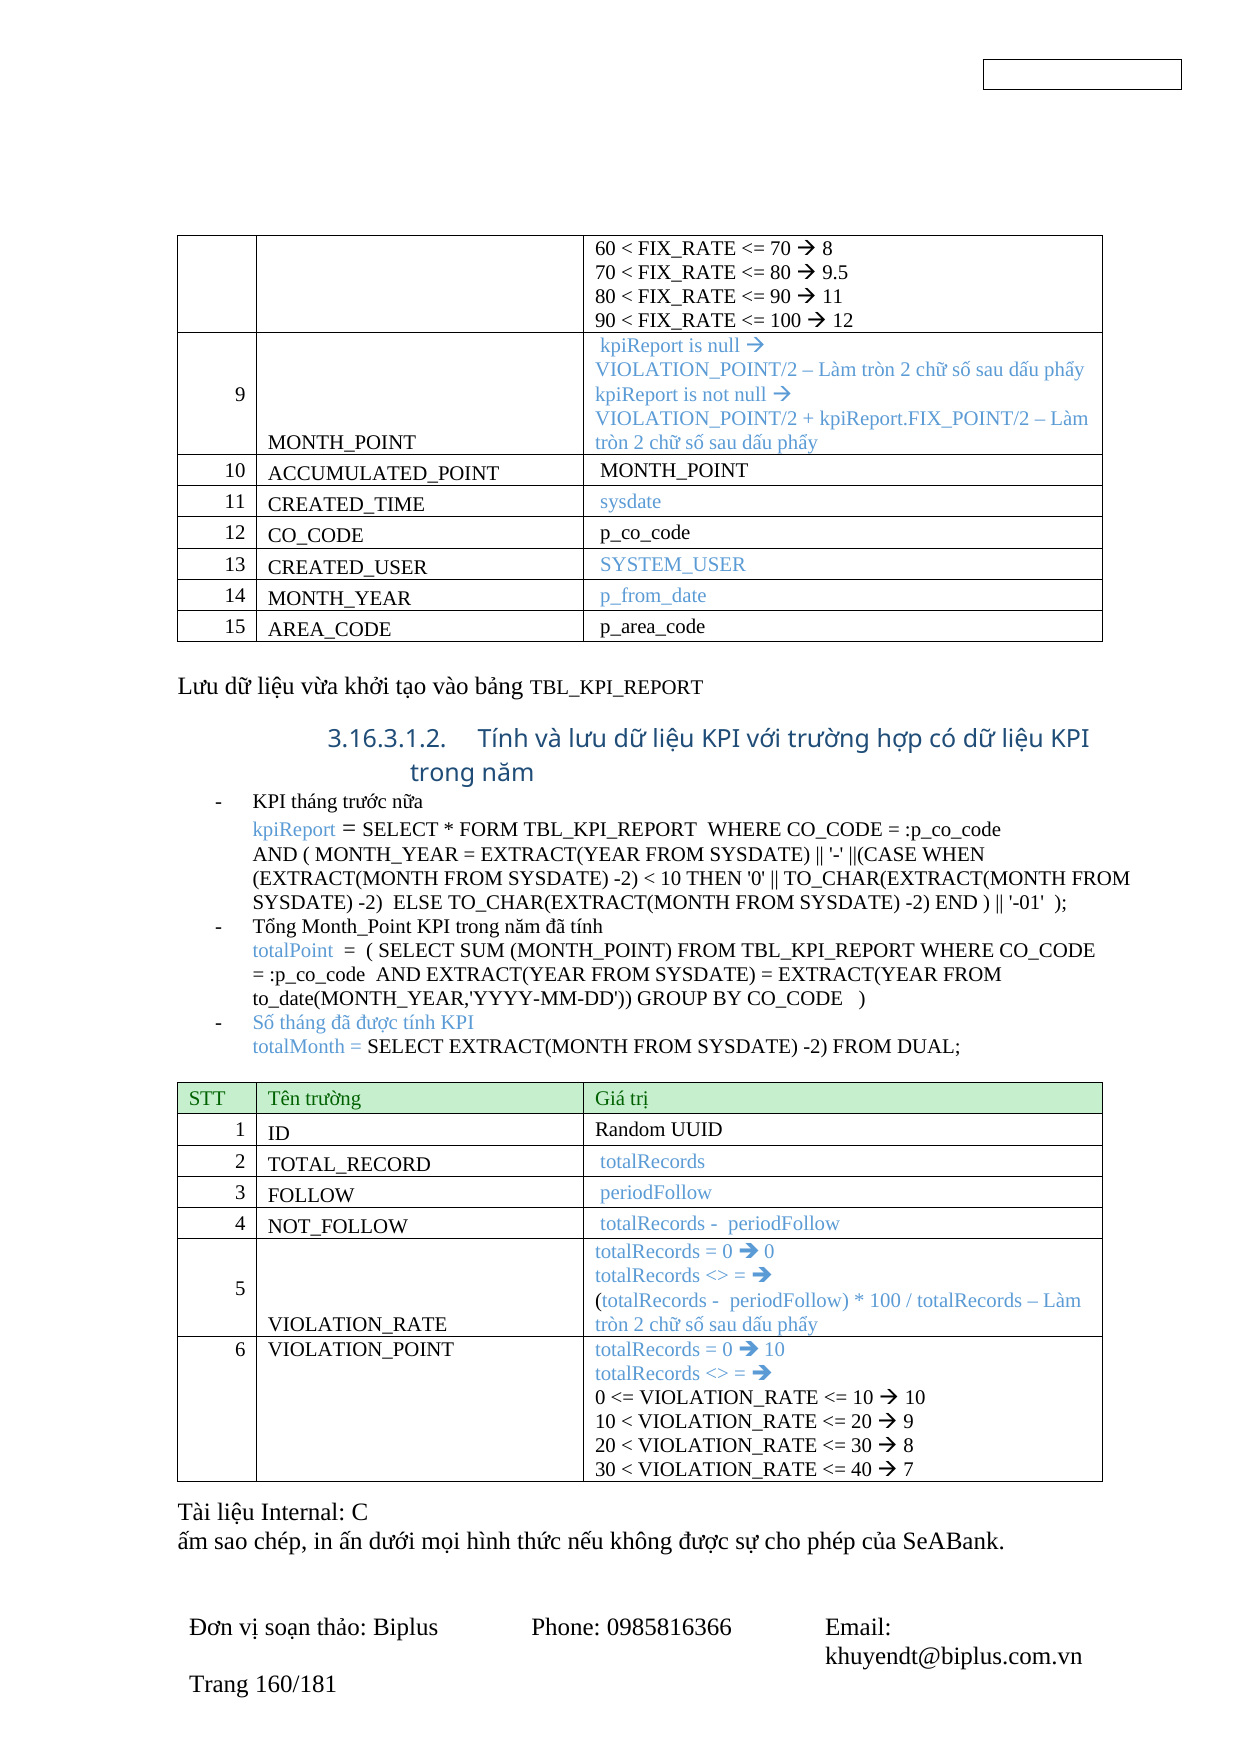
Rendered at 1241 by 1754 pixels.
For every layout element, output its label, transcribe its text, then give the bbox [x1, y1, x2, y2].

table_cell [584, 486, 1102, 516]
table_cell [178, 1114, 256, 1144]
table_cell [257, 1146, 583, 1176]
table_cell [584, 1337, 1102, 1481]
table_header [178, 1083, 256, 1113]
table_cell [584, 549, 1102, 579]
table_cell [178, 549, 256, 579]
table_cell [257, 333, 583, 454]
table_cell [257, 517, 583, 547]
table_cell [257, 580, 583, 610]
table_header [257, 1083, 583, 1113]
list Tổng Month_Point KPI trong năm đã tính [215, 914, 1152, 938]
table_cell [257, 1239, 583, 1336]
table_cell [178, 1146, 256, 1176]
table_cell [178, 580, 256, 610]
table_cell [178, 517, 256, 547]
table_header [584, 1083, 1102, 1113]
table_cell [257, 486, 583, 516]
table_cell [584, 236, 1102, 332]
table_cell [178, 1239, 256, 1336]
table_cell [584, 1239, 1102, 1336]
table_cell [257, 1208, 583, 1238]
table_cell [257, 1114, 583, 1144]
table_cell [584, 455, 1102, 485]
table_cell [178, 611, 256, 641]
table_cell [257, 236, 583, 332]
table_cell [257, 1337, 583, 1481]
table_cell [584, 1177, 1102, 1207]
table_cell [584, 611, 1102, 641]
list Số tháng đã được tính KPI [215, 1010, 1152, 1034]
subtitle Tính và lưu dữ liệu KPI với trường hợp có dữ liệu KPI trong năm [327, 721, 1152, 789]
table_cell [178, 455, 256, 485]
list totalPoint = ( SELECT SUM (MONTH_POINT) FROM TBL_KPI_REPORT WHERE CO_CODE = :p_co_code AND EXTRACT(YEAR FROM SYSDATE) = EXTRACT(YEAR FROM to_date(MONTH_YEAR,'YYYY-MM-DD')) GROUP BY CO_CODE ) [252, 938, 1152, 1010]
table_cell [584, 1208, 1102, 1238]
list KPI tháng trước nữa [215, 789, 1152, 813]
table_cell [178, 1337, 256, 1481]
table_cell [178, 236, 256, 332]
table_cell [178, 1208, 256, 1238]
list totalMonth = SELECT EXTRACT(MONTH FROM SYSDATE) -2) FROM DUAL; [252, 1034, 1152, 1058]
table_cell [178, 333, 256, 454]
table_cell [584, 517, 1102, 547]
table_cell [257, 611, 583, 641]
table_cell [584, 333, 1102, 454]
text kpiReport = SELECT * FORM TBL_KPI_REPORT WHERE CO_CODE = :p_co_code [252, 813, 1152, 841]
text Lưu dữ liệu vừa khởi tạo vào bảng TBL_KPI_REPORT [177, 671, 1152, 700]
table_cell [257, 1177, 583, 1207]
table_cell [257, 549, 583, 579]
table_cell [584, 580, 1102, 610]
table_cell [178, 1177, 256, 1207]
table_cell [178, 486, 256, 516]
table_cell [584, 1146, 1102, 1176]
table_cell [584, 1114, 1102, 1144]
text AND ( MONTH_YEAR = EXTRACT(YEAR FROM SYSDATE) || '-' ||(CASE WHEN (EXTRACT(MONTH FROM SYSDATE) -2) < 10 THEN '0' || TO_CHAR(EXTRACT(MONTH FROM SYSDATE) -2) ELSE TO_CHAR(EXTRACT(MONTH FROM SYSDATE) -2) END ) || '-01' ); [252, 841, 1152, 914]
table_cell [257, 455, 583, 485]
